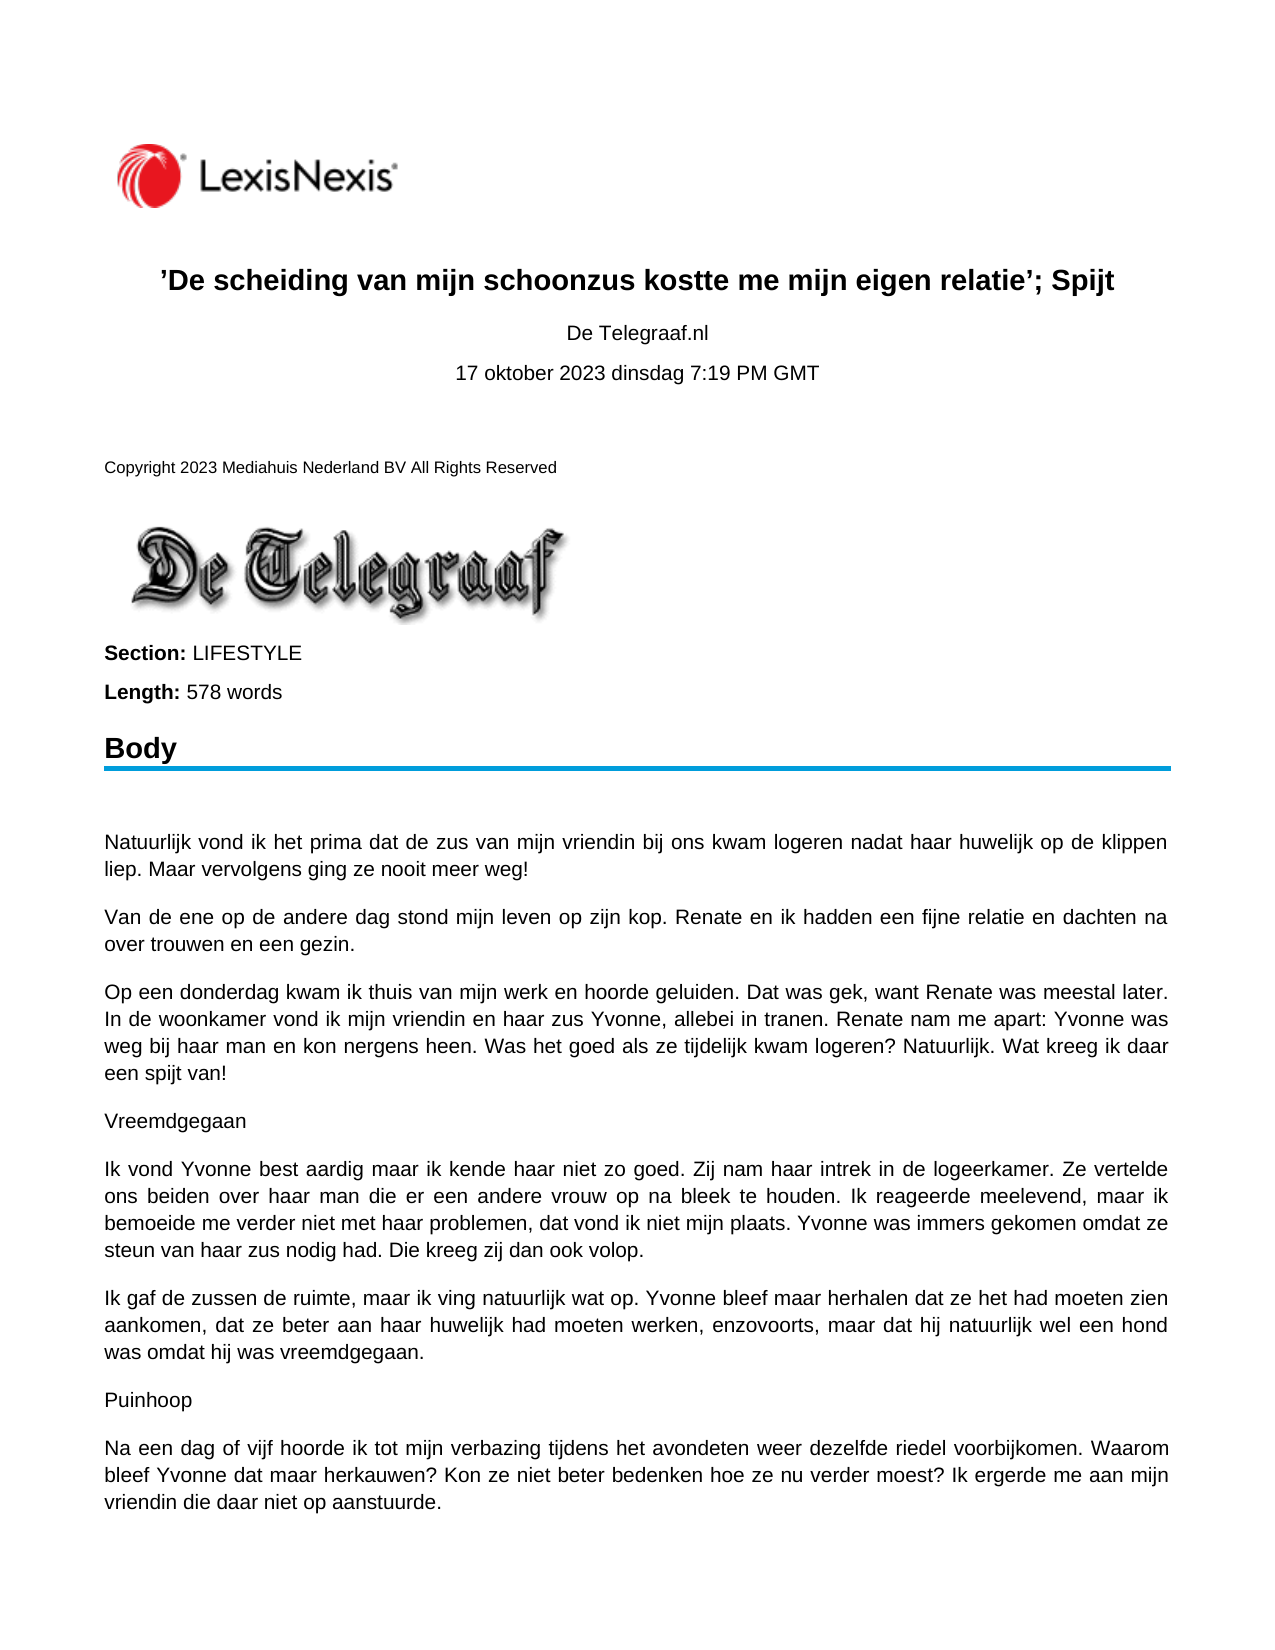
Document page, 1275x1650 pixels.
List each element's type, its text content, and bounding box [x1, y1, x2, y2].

text Length: 578 words [104, 677, 1171, 704]
text Section: LIFESTYLE [104, 637, 1171, 664]
subtitle ’De scheiding van mijn schoonzus kostte me mijn eigen relatie’; Spijt [104, 261, 1171, 297]
text Copyright 2023 Mediahuis Nederland BV All Rights Reserved [104, 426, 1171, 477]
text Vreemdgegaan [104, 1106, 1171, 1133]
text De Telegraaf.nl [104, 318, 1171, 345]
text Ik gaf de zussen de ruimte, maar ik ving natuurlijk wat op. Yvonne bleef maar herhalen dat ze het had moeten zien aankomen, dat ze beter aan haar huwelijk had moeten werken, enzovoorts, maar dat hij natuurlijk wel een hond was omdat hij was vreemdgegaan. [104, 1283, 1171, 1364]
text Natuurlijk vond ik het prima dat de zus van mijn vriendin bij ons kwam logeren nadat haar huwelijk op de klippen liep. Maar vervolgens ging ze nooit meer weg! [104, 827, 1171, 881]
text Ik vond Yvonne best aardig maar ik kende haar niet zo goed. Zij nam haar intrek in de logeerkamer. Ze vertelde ons beiden over haar man die er een andere vrouw op na bleek te houden. Ik reageerde meelevend, maar ik bemoeide me verder niet met haar problemen, dat vond ik niet mijn plaats. Yvonne was immers gekomen omdat ze steun van haar zus nodig had. Die kreeg zij dan ook volop. [104, 1154, 1171, 1262]
text Na een dag of vijf hoorde ik tot mijn verbazing tijdens het avondeten weer dezelfde riedel voorbijkomen. Waarom bleef Yvonne dat maar herkauwen? Kon ze niet beter bedenken hoe ze nu verder moest? Ik ergerde me aan mijn vriendin die daar niet op aanstuurde. [104, 1433, 1171, 1514]
text Van de ene op de andere dag stond mijn leven op zijn kop. Renate en ik hadden een fijne relatie en dachten na over trouwen en een gezin. [104, 902, 1171, 956]
text Op een donderdag kwam ik thuis van mijn werk en hoorde geluiden. Dat was gek, want Renate was meestal later. In de woonkamer vond ik mijn vriendin en haar zus Yvonne, allebei in tranen. Renate nam me apart: Yvonne was weg bij haar man en kon nergens heen. Was het goed als ze tijdelijk kwam logeren? Natuurlijk. Wat kreeg ik daar een spijt van! [104, 977, 1171, 1085]
picture [104, 144, 412, 208]
text 17 oktober 2023 dinsdag 7:19 PM GMT [104, 357, 1171, 384]
text Puinhoop [104, 1385, 1171, 1412]
text Body [104, 729, 1171, 764]
